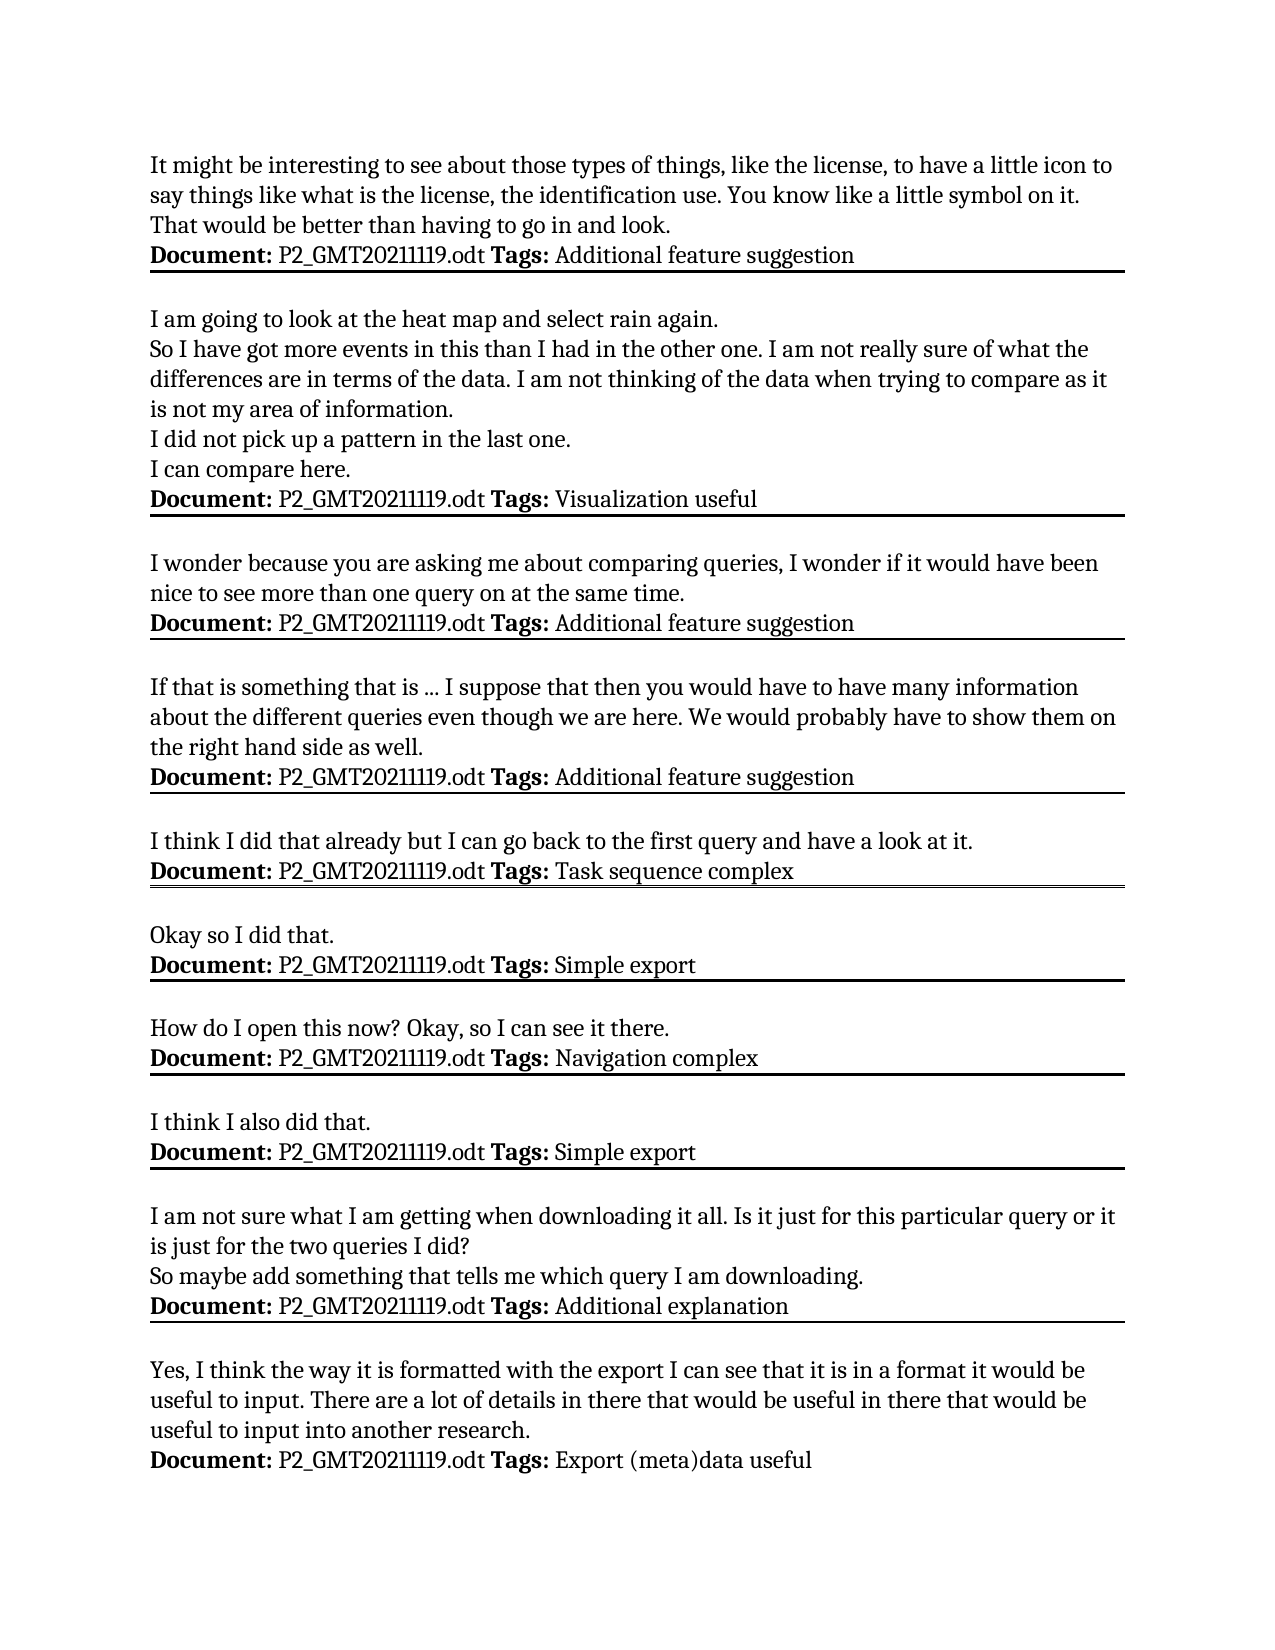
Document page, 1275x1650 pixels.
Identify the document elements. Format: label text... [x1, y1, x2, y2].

text I think I did that already but I can go back to the first query and have a look at it. [150, 825, 1125, 855]
text Document: P2_GMT20211119.odt Tags: Additional feature suggestion [150, 762, 1125, 792]
text Okay so I did that. [150, 919, 1125, 949]
text I think I also did that. [150, 1107, 1125, 1137]
text If that is something that is ... I suppose that then you would have to have many information about the different queries even though we are here. We would probably have to show them on the right hand side as well. [150, 672, 1125, 762]
text Document: P2_GMT20211119.odt Tags: Task sequence complex [150, 855, 1125, 885]
text Document: P2_GMT20211119.odt Tags: Additional explanation [150, 1291, 1125, 1321]
text So I have got more events in this than I had in the other one. I am not really sure of what the differences are in terms of the data. I am not thinking of the data when trying to compare as it is not my area of information. [150, 334, 1125, 424]
text So maybe add something that tells me which query I am downloading. [150, 1261, 1125, 1291]
text Document: P2_GMT20211119.odt Tags: Additional feature suggestion [150, 608, 1125, 638]
text I did not pick up a pattern in the last one. [150, 424, 1125, 454]
text It might be interesting to see about those types of things, like the license, to have a little icon to say things like what is the license, the identification use. You know like a little symbol on it. That would be better than having to go in and look. [150, 150, 1125, 240]
text I can compare here. [150, 454, 1125, 484]
text Document: P2_GMT20211119.odt Tags: Simple export [150, 949, 1125, 979]
text Yes, I think the way it is formatted with the export I can see that it is in a format it would be useful to input. There are a lot of details in there that would be useful in there that would be useful to input into another research. [150, 1355, 1125, 1445]
text I am going to look at the heat map and select rain again. [150, 304, 1125, 334]
text Document: P2_GMT20211119.odt Tags: Additional feature suggestion [150, 240, 1125, 270]
text Document: P2_GMT20211119.odt Tags: Navigation complex [150, 1043, 1125, 1073]
text Document: P2_GMT20211119.odt Tags: Visualization useful [150, 484, 1125, 514]
text I wonder because you are asking me about comparing queries, I wonder if it would have been nice to see more than one query on at the same time. [150, 548, 1125, 608]
text Document: P2_GMT20211119.odt Tags: Simple export [150, 1137, 1125, 1167]
text How do I open this now? Okay, so I can see it there. [150, 1013, 1125, 1043]
text Document: P2_GMT20211119.odt Tags: Export (meta)data useful [150, 1445, 1125, 1475]
text I am not sure what I am getting when downloading it all. Is it just for this particular query or it is just for the two queries I did? [150, 1201, 1125, 1261]
